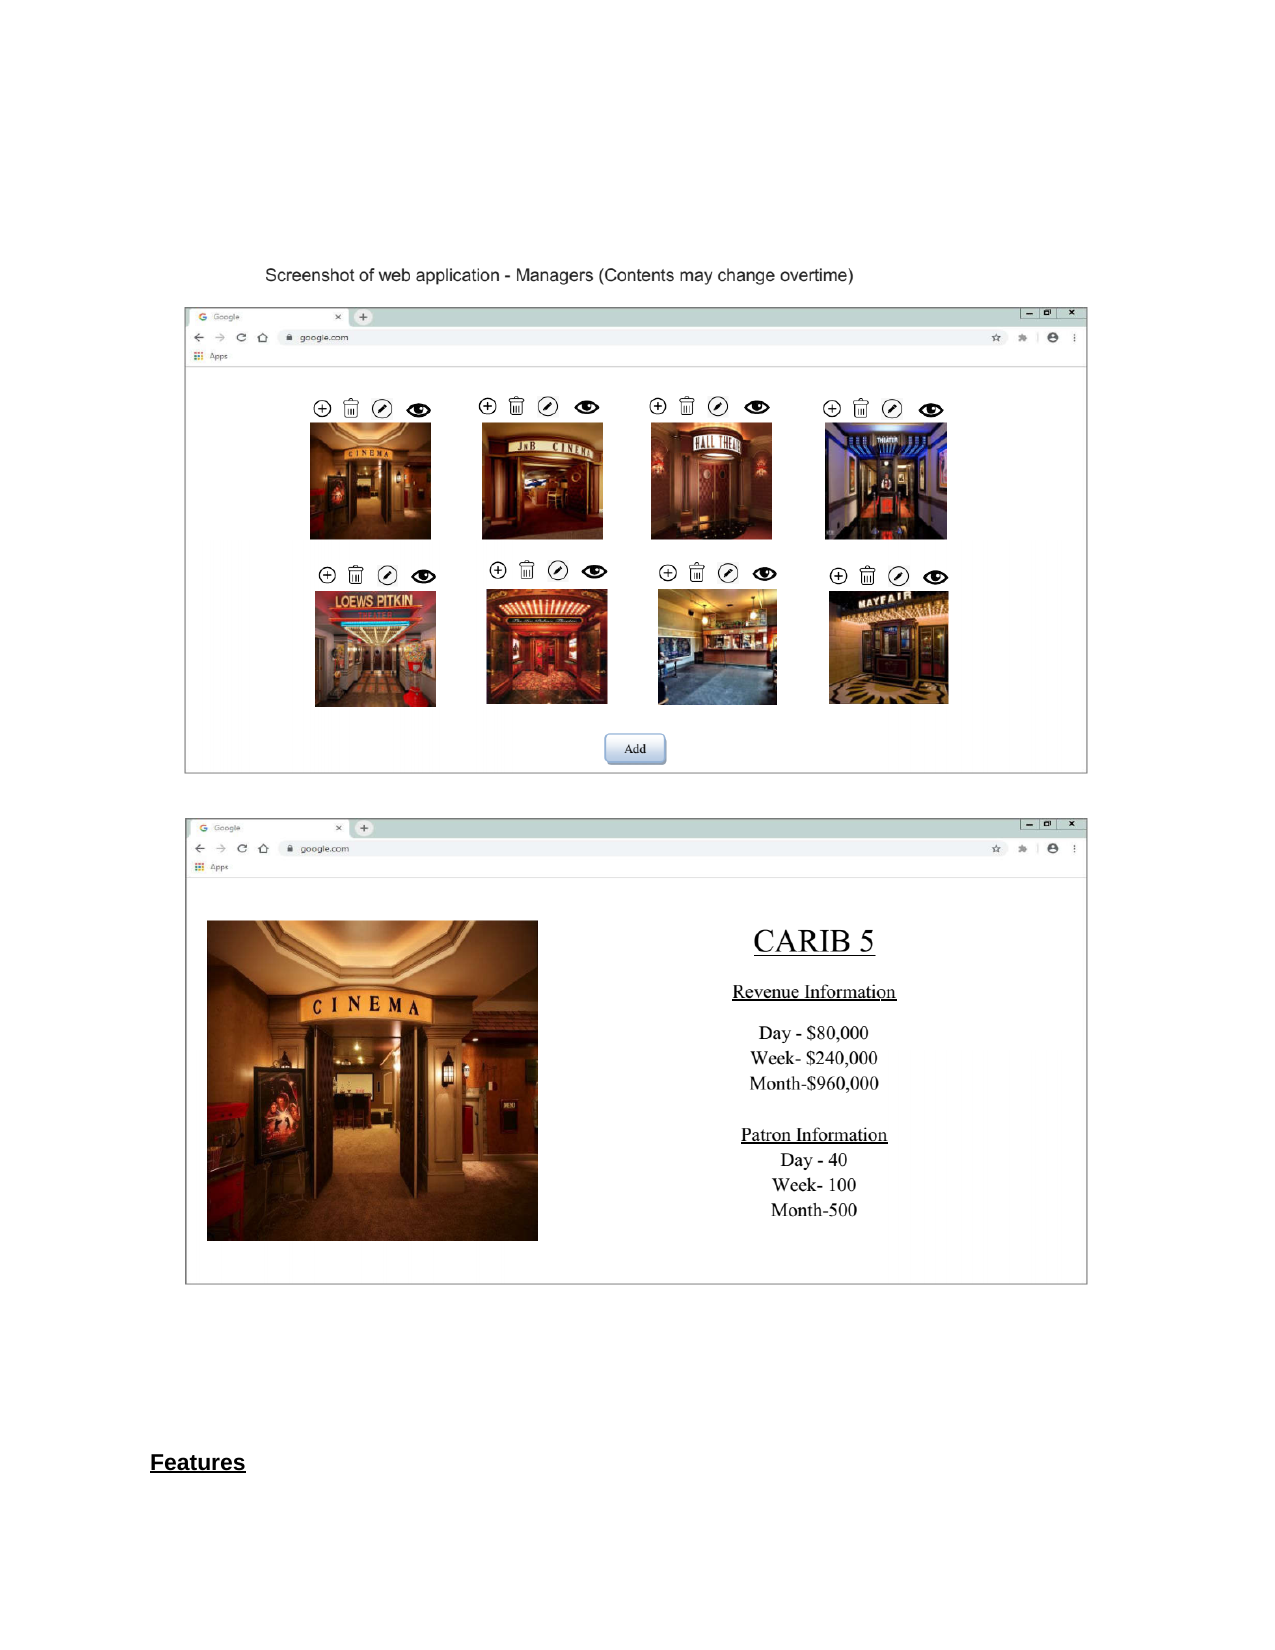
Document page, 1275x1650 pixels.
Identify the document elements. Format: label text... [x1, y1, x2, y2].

picture [150, 150, 1125, 1415]
text Features [150, 1449, 1125, 1475]
